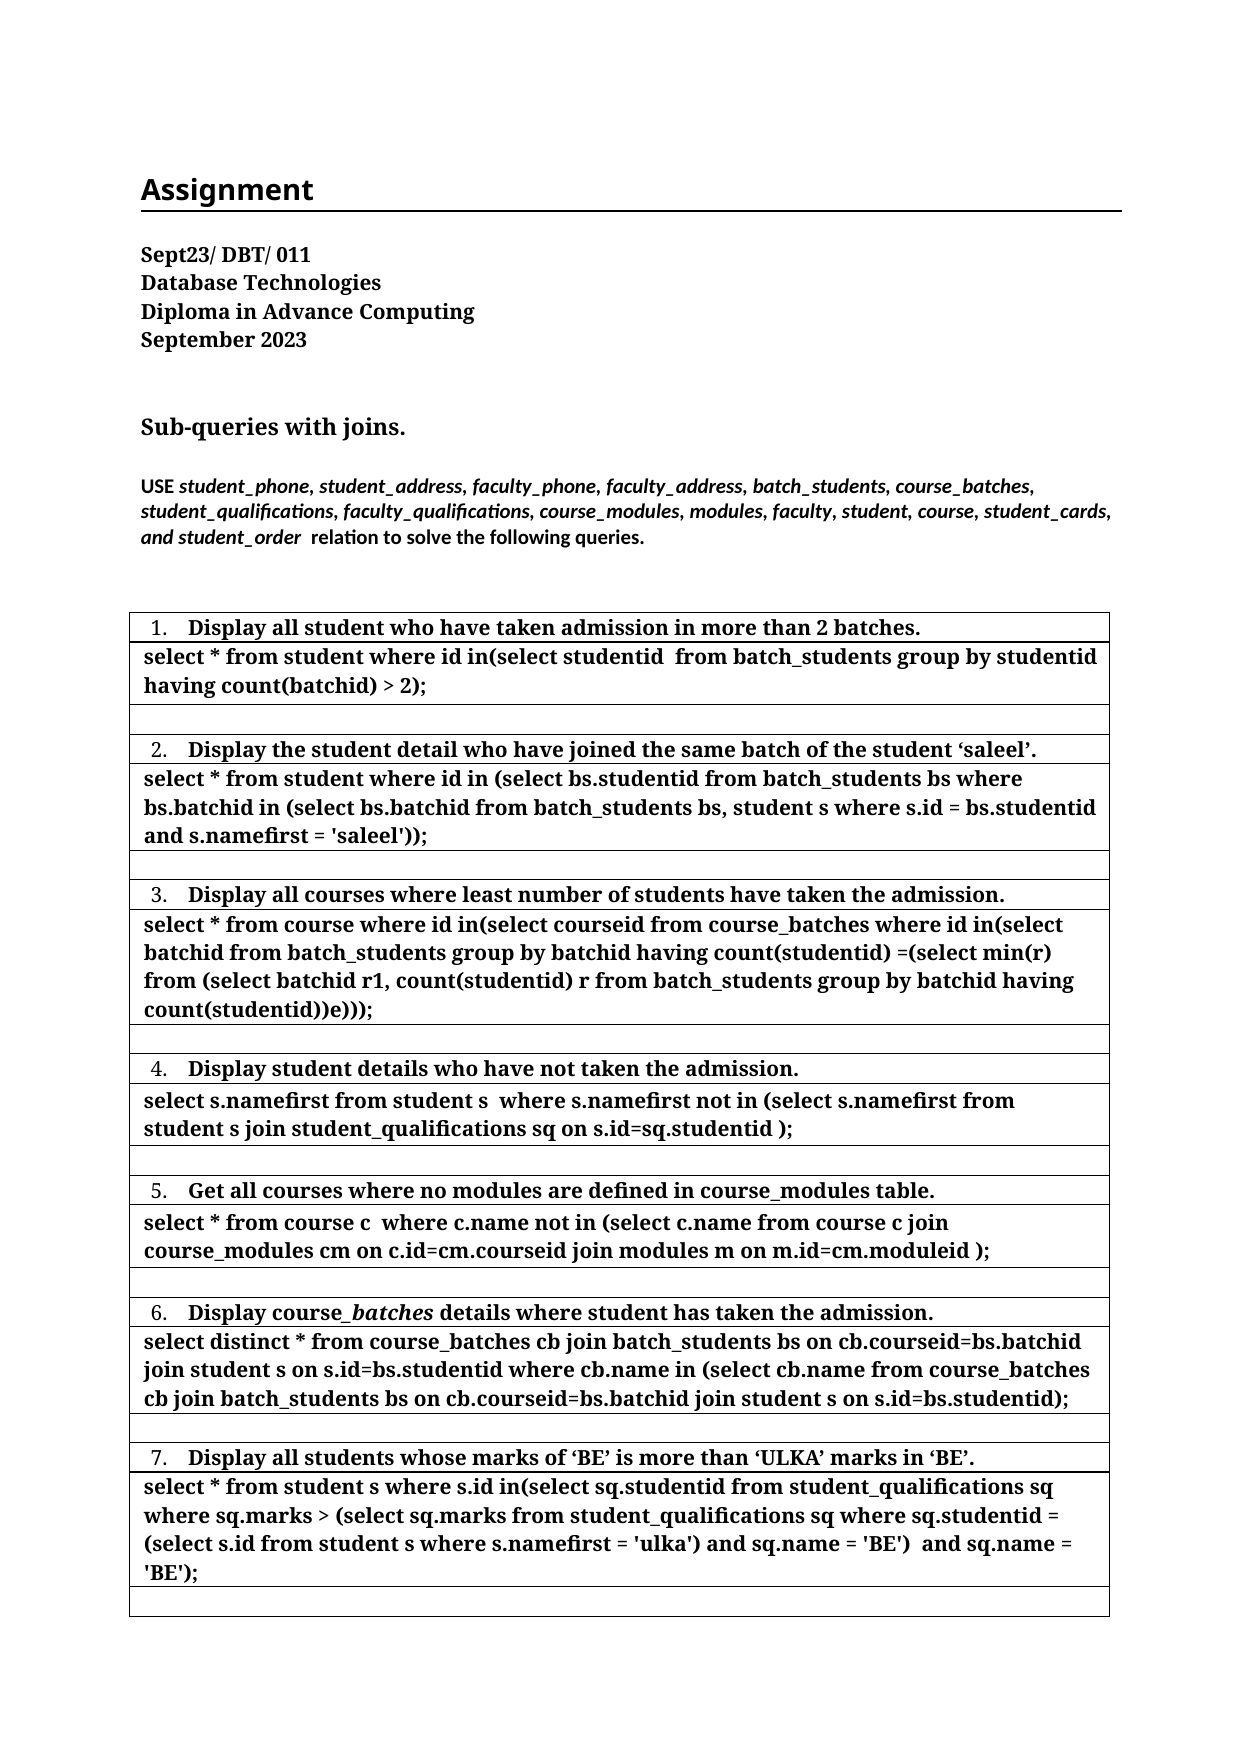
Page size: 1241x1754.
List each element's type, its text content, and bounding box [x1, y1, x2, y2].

table_cell Display course_batches details where student has taken the admission. [130, 1298, 1109, 1326]
table_cell select * from course c where c.name not in (select c.name from course c join course_modules cm on c.id=cm.courseid join modules m on m.id=cm.moduleid ); [130, 1205, 1109, 1267]
table_header Display all student who have taken admission in more than 2 batches. [130, 613, 1109, 641]
table_cell [130, 1414, 1109, 1442]
table_cell select * from course where id in(select courseid from course_batches where id in(select batchid from batch_students group by batchid having count(studentid) =(select min(r) from (select batchid r1, count(studentid) r from batch_students group by batchid having count(studentid))e))); [130, 910, 1109, 1023]
table_cell Display student details who have not taken the admission. [130, 1054, 1109, 1082]
table_cell select * from student s where s.id in(select sq.studentid from student_qualifications sq where sq.marks > (select sq.marks from student_qualifications sq where sq.studentid = (select s.id from student s where s.namefirst = 'ulka') and sq.name = 'BE') and sq.name = 'BE'); [130, 1473, 1109, 1586]
text Database Technologies [141, 268, 1122, 297]
table_cell Display all students whose marks of ‘BE’ is more than ‘ULKA’ marks in ‘BE’. [130, 1443, 1109, 1471]
table_cell select * from student where id in(select studentid from batch_students group by studentid having count(batchid) > 2); [130, 643, 1109, 704]
text September 2023 [141, 325, 1122, 354]
text Assignment [141, 169, 1122, 210]
table_cell Display the student detail who have joined the same batch of the student ‘saleel’. [130, 735, 1109, 763]
table_cell Get all courses where no modules are defined in course_modules table. [130, 1176, 1109, 1204]
text Sub-queries with joins. [141, 411, 1122, 442]
text Diploma in Advance Computing [141, 297, 1122, 325]
table_cell [130, 705, 1109, 734]
text Sept23/ DBT/ 011 [141, 240, 1122, 268]
table_cell [130, 1587, 1109, 1616]
table_cell [130, 1146, 1109, 1175]
table_cell select s.namefirst from student s where s.namefirst not in (select s.namefirst from student s join student_qualifications sq on s.id=sq.studentid ); [130, 1084, 1109, 1145]
table_cell select distinct * from course_batches cb join batch_students bs on cb.courseid=bs.batchid join student s on s.id=bs.studentid where cb.name in (select cb.name from course_batches cb join batch_students bs on cb.courseid=bs.batchid join student s on s.id=bs.studentid); [130, 1327, 1109, 1412]
table_cell [130, 1268, 1109, 1297]
table_cell select * from student where id in (select bs.studentid from batch_students bs where bs.batchid in (select bs.batchid from batch_students bs, student s where s.id = bs.studentid and s.namefirst = 'saleel')); [130, 764, 1109, 850]
table_cell [130, 1025, 1109, 1053]
table_cell Display all courses where least number of students have taken the admission. [130, 880, 1109, 909]
table_cell [130, 851, 1109, 879]
text USE student_phone, student_address, faculty_phone, faculty_address, batch_students, course_batches, student_qualifications, faculty_qualifications, course_modules, modules, faculty, student, course, student_cards, and student_order relation to solve the following queries. [141, 473, 1122, 549]
